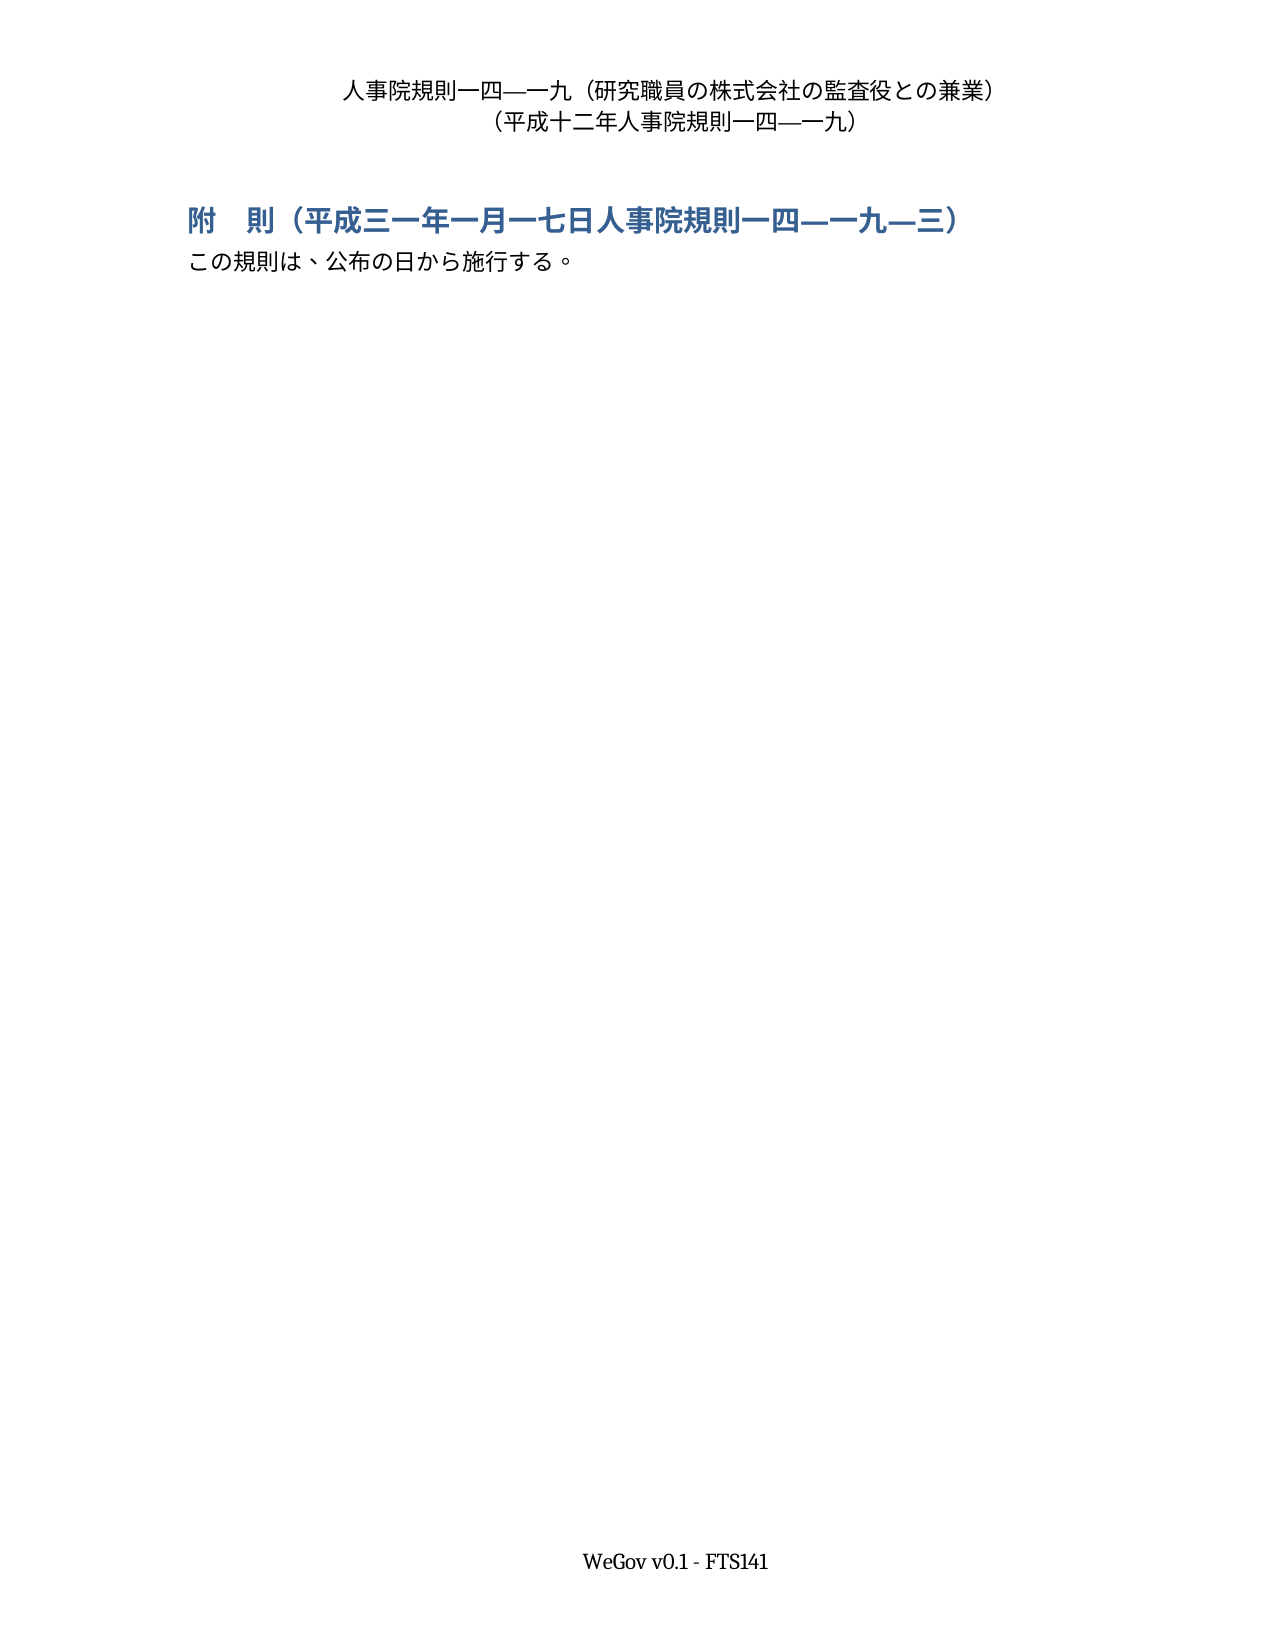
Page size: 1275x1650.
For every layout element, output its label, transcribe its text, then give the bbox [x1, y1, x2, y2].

subtitle 附 則（平成三一年一月一七日人事院規則一四―一九―三） [187, 200, 1087, 240]
text この規則は、公布の日から施行する。 [187, 246, 1087, 277]
